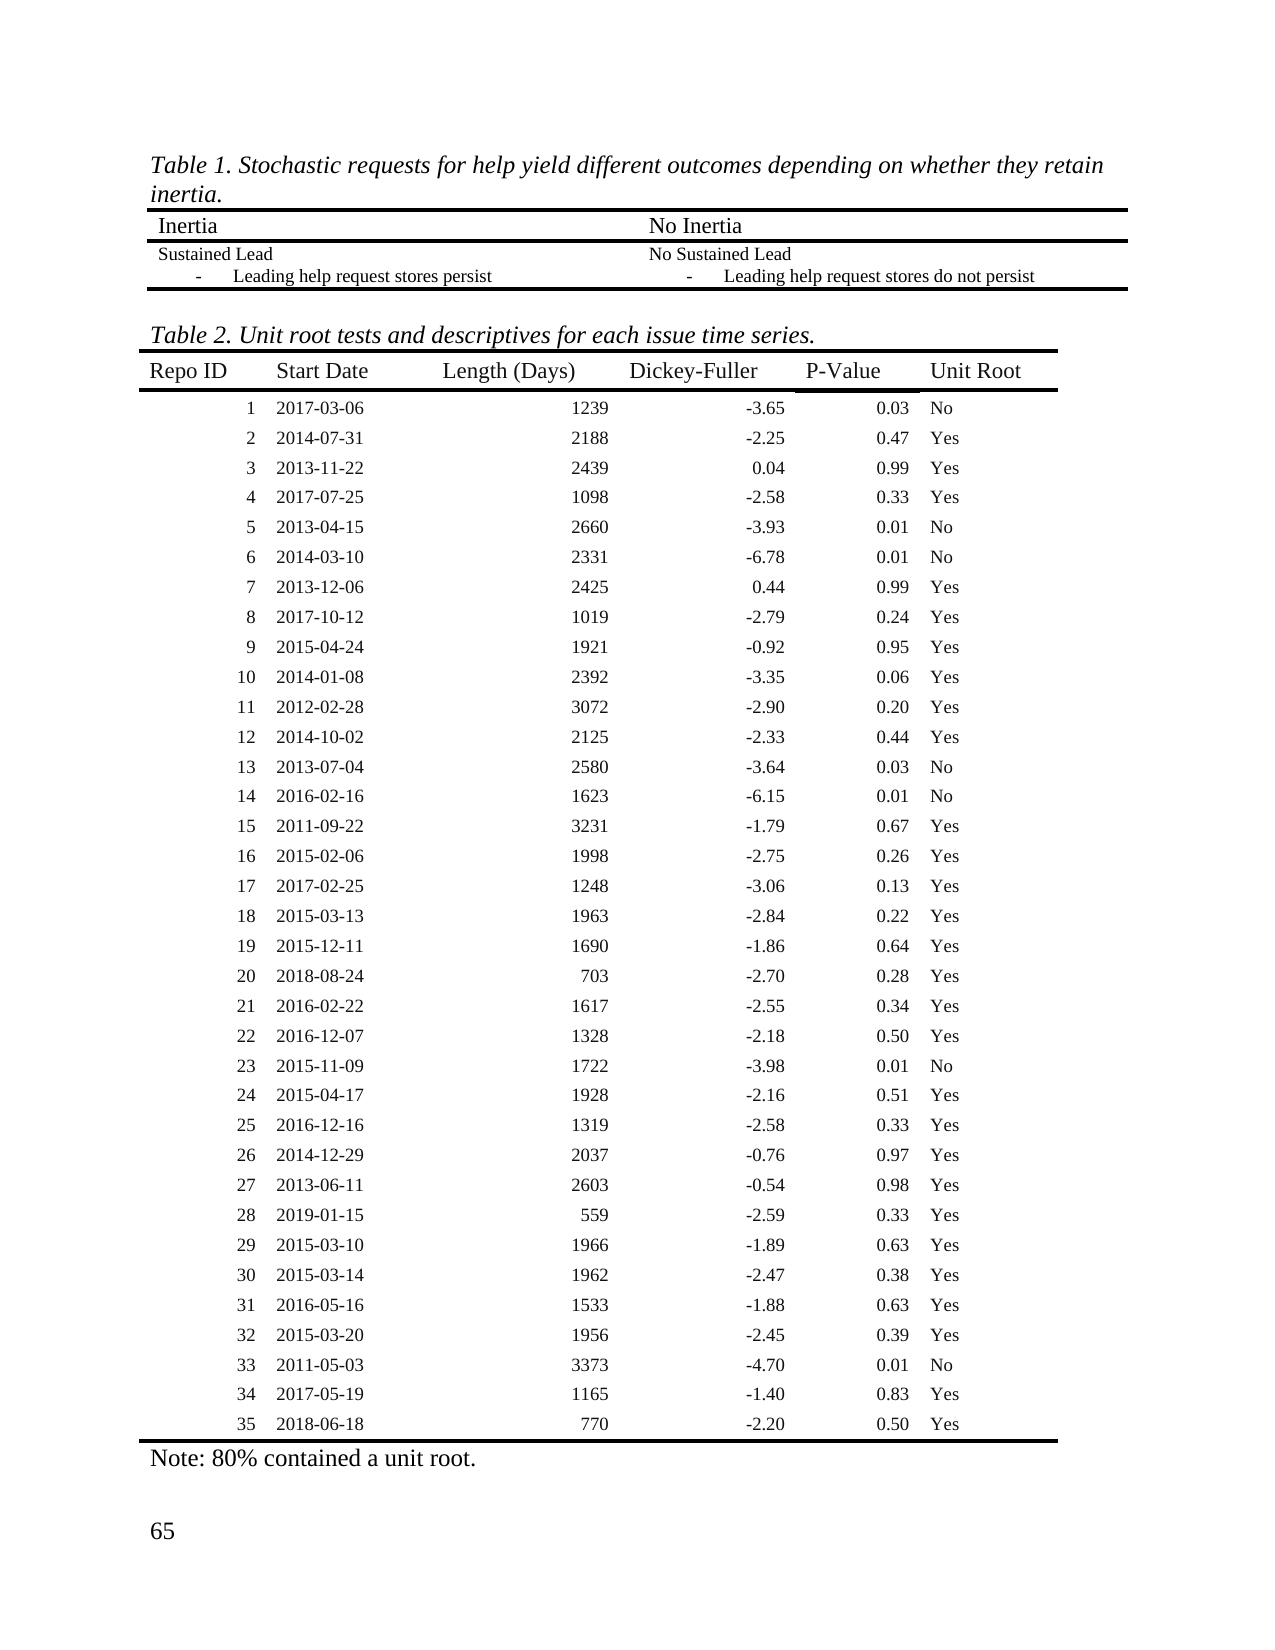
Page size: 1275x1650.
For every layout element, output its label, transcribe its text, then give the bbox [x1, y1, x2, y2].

table_cell -3.93 [619, 512, 795, 542]
table_cell 0.47 [795, 423, 919, 452]
table_cell Yes [920, 841, 1058, 871]
table_cell Sustained Lead Leading help request stores persist [147, 243, 637, 286]
table_cell 2125 [432, 721, 619, 751]
table_cell 0.63 [795, 1230, 919, 1259]
table_cell 2013-07-04 [266, 751, 432, 781]
table_cell 33 [139, 1349, 266, 1379]
text Table 2. Unit root tests and descriptives for each issue time series. [150, 320, 1125, 348]
table_cell 2015-04-17 [266, 1080, 432, 1110]
table_cell 10 [139, 662, 266, 692]
table_cell 20 [139, 961, 266, 991]
table_cell 0.01 [795, 781, 919, 811]
table_cell 0.06 [795, 662, 919, 692]
table_cell -2.58 [619, 1110, 795, 1140]
table_cell -3.98 [619, 1050, 795, 1080]
table_cell 8 [139, 602, 266, 632]
table_cell 24 [139, 1080, 266, 1110]
table_cell 1248 [432, 871, 619, 901]
table_cell Yes [920, 811, 1058, 841]
table_cell 1319 [432, 1110, 619, 1140]
table_cell 1921 [432, 632, 619, 662]
table_cell 19 [139, 931, 266, 961]
table_cell Yes [920, 1200, 1058, 1230]
table_cell 2603 [432, 1170, 619, 1200]
table_header Start Date [266, 353, 432, 388]
table_cell Yes [920, 1409, 1058, 1439]
table_cell 2015-12-11 [266, 931, 432, 961]
table_cell 30 [139, 1260, 266, 1289]
table_cell -2.55 [619, 991, 795, 1020]
table_cell 21 [139, 991, 266, 1020]
table_cell 2016-05-16 [266, 1290, 432, 1319]
table_cell 2016-02-16 [266, 781, 432, 811]
table_cell -0.76 [619, 1140, 795, 1170]
table_cell 31 [139, 1290, 266, 1319]
table_cell 22 [139, 1020, 266, 1050]
table_cell Yes [920, 453, 1058, 482]
table_cell 2392 [432, 662, 619, 692]
table_cell Yes [920, 482, 1058, 512]
table_cell 13 [139, 751, 266, 781]
table_cell No [920, 751, 1058, 781]
table_cell 0.97 [795, 1140, 919, 1170]
table_cell 25 [139, 1110, 266, 1140]
table_cell 35 [139, 1409, 266, 1439]
table_cell -2.25 [619, 423, 795, 452]
table_cell 1956 [432, 1319, 619, 1349]
table_cell 0.33 [795, 1200, 919, 1230]
table_cell 0.44 [619, 572, 795, 602]
table_cell 1019 [432, 602, 619, 632]
table_cell 2015-03-14 [266, 1260, 432, 1289]
table_cell 2015-03-20 [266, 1319, 432, 1349]
table_cell 27 [139, 1170, 266, 1200]
table_cell -6.15 [619, 781, 795, 811]
table_cell Yes [920, 901, 1058, 931]
table_cell 2331 [432, 542, 619, 572]
table_cell 1328 [432, 1020, 619, 1050]
table_cell -2.75 [619, 841, 795, 871]
table_cell 2015-02-06 [266, 841, 432, 871]
table_cell 1623 [432, 781, 619, 811]
table_cell -1.86 [619, 931, 795, 961]
table_header Inertia [147, 212, 637, 238]
table_cell 2017-03-06 [266, 392, 432, 422]
table_cell -2.79 [619, 602, 795, 632]
table_cell 0.50 [795, 1020, 919, 1050]
table_cell -3.06 [619, 871, 795, 901]
table_cell -1.79 [619, 811, 795, 841]
table_cell Yes [920, 1020, 1058, 1050]
table_cell Yes [920, 1080, 1058, 1110]
table_cell Yes [920, 1260, 1058, 1289]
table_cell -2.59 [619, 1200, 795, 1230]
text Note: 80% contained a unit root. [150, 1443, 1125, 1472]
table_cell 5 [139, 512, 266, 542]
table_cell No [920, 1050, 1058, 1080]
table_cell 2425 [432, 572, 619, 602]
table_cell 0.01 [795, 512, 919, 542]
table_cell -2.90 [619, 692, 795, 721]
table_cell 3373 [432, 1349, 619, 1379]
table_cell -6.78 [619, 542, 795, 572]
table_cell 2017-07-25 [266, 482, 432, 512]
table_cell 2037 [432, 1140, 619, 1170]
table_cell 2019-01-15 [266, 1200, 432, 1230]
table_cell -4.70 [619, 1349, 795, 1379]
table_cell 4 [139, 482, 266, 512]
table_cell 0.26 [795, 841, 919, 871]
table_cell 0.04 [619, 453, 795, 482]
table_cell 2014-12-29 [266, 1140, 432, 1170]
table_cell 0.01 [795, 542, 919, 572]
table_cell 2015-11-09 [266, 1050, 432, 1080]
table_cell 2016-12-07 [266, 1020, 432, 1050]
table_cell 0.51 [795, 1080, 919, 1110]
table_cell 2011-05-03 [266, 1349, 432, 1379]
table_cell 2017-10-12 [266, 602, 432, 632]
table_cell 2580 [432, 751, 619, 781]
table_cell 0.34 [795, 991, 919, 1020]
table_cell Yes [920, 1140, 1058, 1170]
table_cell Yes [920, 1110, 1058, 1140]
table_cell Yes [920, 1230, 1058, 1259]
table_cell -2.33 [619, 721, 795, 751]
table_cell No [920, 542, 1058, 572]
table_cell No [920, 781, 1058, 811]
table_cell 0.13 [795, 871, 919, 901]
table_cell 16 [139, 841, 266, 871]
table_cell 0.01 [795, 1349, 919, 1379]
table_cell 12 [139, 721, 266, 751]
table_cell 2011-09-22 [266, 811, 432, 841]
table_cell 2015-04-24 [266, 632, 432, 662]
table_cell Yes [920, 692, 1058, 721]
table_cell 2015-03-10 [266, 1230, 432, 1259]
table_cell No [920, 512, 1058, 542]
table_cell 0.38 [795, 1260, 919, 1289]
table_cell -2.70 [619, 961, 795, 991]
table_cell Yes [920, 572, 1058, 602]
table_cell Yes [920, 1319, 1058, 1349]
table_cell 1617 [432, 991, 619, 1020]
table_cell 559 [432, 1200, 619, 1230]
table_cell -2.45 [619, 1319, 795, 1349]
table_cell 2660 [432, 512, 619, 542]
table_cell -2.84 [619, 901, 795, 931]
table_cell 1165 [432, 1379, 619, 1409]
table_cell 0.99 [795, 572, 919, 602]
table_cell 0.33 [795, 1110, 919, 1140]
table_cell 28 [139, 1200, 266, 1230]
table_cell 0.33 [795, 482, 919, 512]
table_cell 11 [139, 692, 266, 721]
table_cell 3231 [432, 811, 619, 841]
table_header P-Value [795, 353, 919, 388]
table_cell Yes [920, 961, 1058, 991]
table_cell 26 [139, 1140, 266, 1170]
table_cell 1966 [432, 1230, 619, 1259]
table_cell Yes [920, 991, 1058, 1020]
table_cell 9 [139, 632, 266, 662]
table_header Length (Days) [432, 353, 619, 388]
table_cell 1533 [432, 1290, 619, 1319]
table_cell Yes [920, 632, 1058, 662]
table_cell 2016-12-16 [266, 1110, 432, 1140]
table_cell 2188 [432, 423, 619, 452]
table_cell 0.83 [795, 1379, 919, 1409]
table_cell No Sustained Lead Leading help request stores do not persist [638, 243, 1128, 286]
table_cell 23 [139, 1050, 266, 1080]
table_cell 3 [139, 453, 266, 482]
table_cell 2018-08-24 [266, 961, 432, 991]
table_cell Yes [920, 1290, 1058, 1319]
table_cell 1239 [432, 392, 619, 422]
table_cell 1928 [432, 1080, 619, 1110]
table_cell Yes [920, 602, 1058, 632]
table_cell -0.92 [619, 632, 795, 662]
table_header Unit Root [920, 353, 1058, 388]
table_cell 15 [139, 811, 266, 841]
table_header Dickey-Fuller [619, 353, 795, 388]
table_cell 2012-02-28 [266, 692, 432, 721]
table_cell 0.50 [795, 1409, 919, 1439]
table_cell 0.24 [795, 602, 919, 632]
table_cell 2015-03-13 [266, 901, 432, 931]
table_cell 1 [139, 392, 266, 422]
table_cell 7 [139, 572, 266, 602]
table_cell 0.67 [795, 811, 919, 841]
table_cell 2013-12-06 [266, 572, 432, 602]
table_cell Yes [920, 871, 1058, 901]
table_cell 2014-10-02 [266, 721, 432, 751]
table_cell -2.16 [619, 1080, 795, 1110]
table_cell 14 [139, 781, 266, 811]
table_cell 0.03 [795, 393, 919, 422]
table_header Repo ID [139, 353, 266, 388]
table_cell 2013-06-11 [266, 1170, 432, 1200]
table_cell Yes [920, 931, 1058, 961]
table_cell 0.64 [795, 931, 919, 961]
table_cell 6 [139, 542, 266, 572]
table_cell 0.63 [795, 1290, 919, 1319]
table_cell 32 [139, 1319, 266, 1349]
table_cell 1722 [432, 1050, 619, 1080]
table_cell 0.95 [795, 632, 919, 662]
table_header No Inertia [638, 212, 1128, 238]
table_cell 29 [139, 1230, 266, 1259]
table_cell 0.28 [795, 961, 919, 991]
table_cell 2014-01-08 [266, 662, 432, 692]
table_cell 2017-02-25 [266, 871, 432, 901]
table_cell No [920, 392, 1058, 422]
table_cell 1963 [432, 901, 619, 931]
table_cell 2013-04-15 [266, 512, 432, 542]
table_cell -3.35 [619, 662, 795, 692]
table_cell -3.64 [619, 751, 795, 781]
table_cell 0.03 [795, 751, 919, 781]
table_cell 2013-11-22 [266, 453, 432, 482]
table_cell -3.65 [619, 392, 795, 422]
table_cell -2.47 [619, 1260, 795, 1289]
table_cell 2014-07-31 [266, 423, 432, 452]
table_cell 2018-06-18 [266, 1409, 432, 1439]
table_cell 2016-02-22 [266, 991, 432, 1020]
table_cell 0.39 [795, 1319, 919, 1349]
table_cell 0.44 [795, 721, 919, 751]
table_cell 0.22 [795, 901, 919, 931]
table_cell -1.88 [619, 1290, 795, 1319]
table_cell 2439 [432, 453, 619, 482]
table_cell 2014-03-10 [266, 542, 432, 572]
table_cell 0.20 [795, 692, 919, 721]
table_cell -2.58 [619, 482, 795, 512]
table_cell Yes [920, 1379, 1058, 1409]
table_cell 2017-05-19 [266, 1379, 432, 1409]
table_cell 0.99 [795, 453, 919, 482]
table_cell 2 [139, 423, 266, 452]
table_cell 1690 [432, 931, 619, 961]
table_cell 17 [139, 871, 266, 901]
table_cell Yes [920, 662, 1058, 692]
table_cell 1098 [432, 482, 619, 512]
table_cell -2.20 [619, 1409, 795, 1439]
table_cell 1962 [432, 1260, 619, 1289]
table_cell Yes [920, 721, 1058, 751]
table_cell No [920, 1349, 1058, 1379]
table_cell -2.18 [619, 1020, 795, 1050]
table_cell 0.01 [795, 1050, 919, 1080]
table_cell 1998 [432, 841, 619, 871]
table_cell 18 [139, 901, 266, 931]
table_cell -1.89 [619, 1230, 795, 1259]
table_cell 34 [139, 1379, 266, 1409]
table_cell 703 [432, 961, 619, 991]
table_cell Yes [920, 1170, 1058, 1200]
table_cell -1.40 [619, 1379, 795, 1409]
table_cell 770 [432, 1409, 619, 1439]
table_cell -0.54 [619, 1170, 795, 1200]
table_cell Yes [920, 423, 1058, 452]
table_cell 0.98 [795, 1170, 919, 1200]
text Table 1. Stochastic requests for help yield different outcomes depending on whether they retain inertia. [150, 150, 1125, 207]
table_cell 3072 [432, 692, 619, 721]
